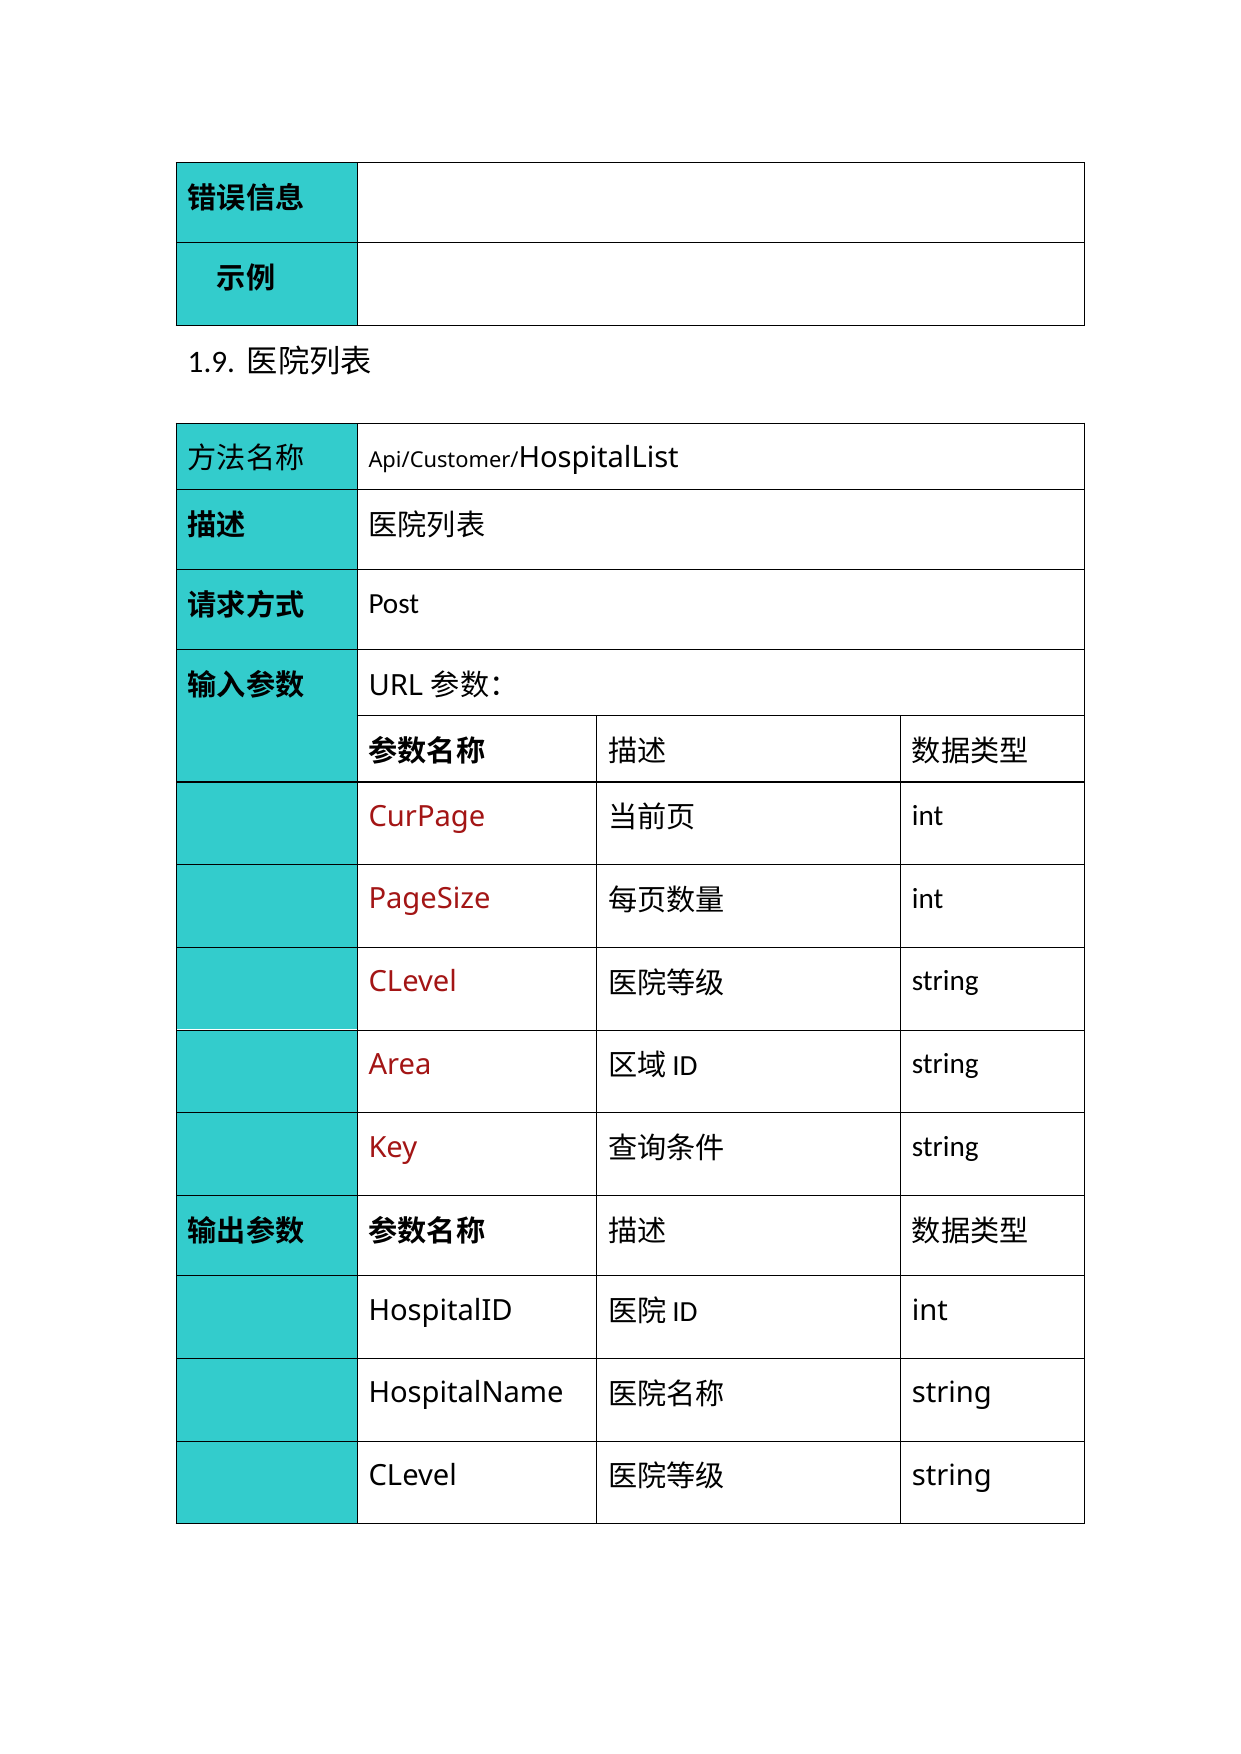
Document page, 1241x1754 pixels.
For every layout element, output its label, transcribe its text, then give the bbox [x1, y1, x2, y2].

table_cell [177, 1359, 357, 1441]
table_cell [177, 948, 357, 1029]
table_cell 医院等级 [597, 948, 900, 1029]
table_cell Area [358, 1031, 596, 1112]
table_cell 当前页 [597, 783, 900, 864]
table_cell 错误信息 [177, 163, 357, 242]
table_cell CurPage [358, 783, 596, 864]
table_cell HospitalName [358, 1359, 596, 1441]
table_cell [177, 1442, 357, 1523]
table_cell 区域ID [597, 1031, 900, 1112]
table_cell 查询条件 [597, 1113, 900, 1195]
table_cell 医院列表 [358, 490, 1084, 569]
table_cell CLevel [358, 1442, 596, 1523]
table_cell [358, 163, 1084, 242]
table_cell 描述 [597, 716, 900, 781]
table_cell [177, 1031, 357, 1112]
table_cell 数据类型 [901, 1196, 1084, 1275]
table_cell [177, 1276, 357, 1358]
table_cell 输入参数 [177, 650, 357, 781]
table_cell int [901, 783, 1084, 864]
table_cell string [901, 948, 1084, 1029]
table_cell 医院名称 [597, 1359, 900, 1441]
subtitle 医院列表 [187, 326, 1031, 391]
table_cell 参数名称 [358, 1196, 596, 1275]
table_cell 医院ID [597, 1276, 900, 1358]
table_cell 输出参数 [177, 1196, 357, 1275]
table_cell 医院等级 [597, 1442, 900, 1523]
table_cell int [901, 865, 1084, 947]
table_cell CLevel [358, 948, 596, 1029]
table_cell 每页数量 [597, 865, 900, 947]
table_cell 描述 [597, 1196, 900, 1275]
table_cell 数据类型 [901, 716, 1084, 781]
table_cell string [901, 1113, 1084, 1195]
table_cell [358, 243, 1084, 325]
table_header Api/Customer/HospitalList [358, 424, 1084, 489]
table_cell string [901, 1359, 1084, 1441]
table_cell string [901, 1031, 1084, 1112]
table_cell Key [358, 1113, 596, 1195]
table_cell [177, 1113, 357, 1195]
table_cell 参数名称 [358, 716, 596, 781]
table_cell string [901, 1442, 1084, 1523]
table_cell [177, 865, 357, 947]
table_cell int [901, 1276, 1084, 1358]
table_cell URL 参数： [358, 650, 1084, 715]
table_cell Post [358, 570, 1084, 649]
table_cell PageSize [358, 865, 596, 947]
table_header 方法名称 [177, 424, 357, 489]
table_cell HospitalID [358, 1276, 596, 1358]
table_cell [177, 783, 357, 864]
table_cell 描述 [177, 490, 357, 569]
table_cell 示例 [177, 243, 357, 325]
table_cell 请求方式 [177, 570, 357, 649]
